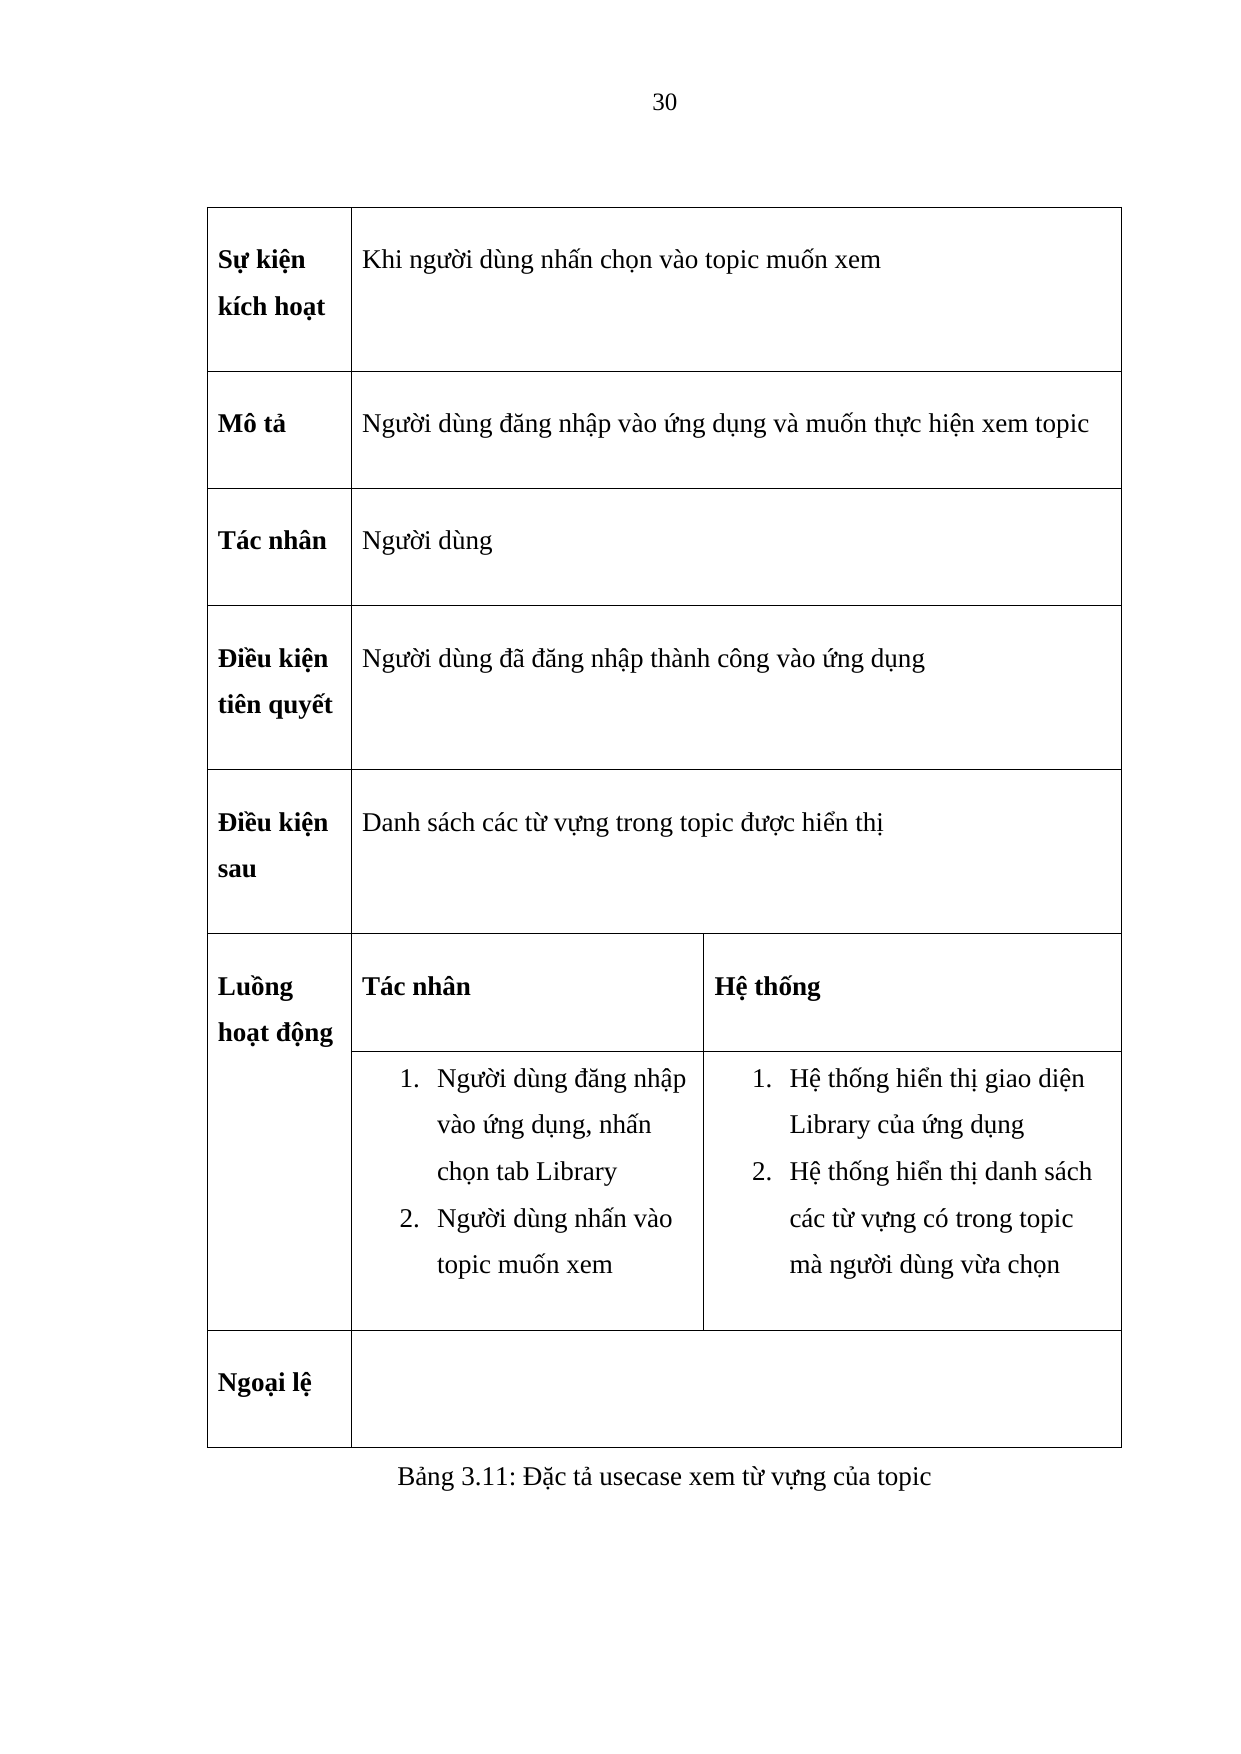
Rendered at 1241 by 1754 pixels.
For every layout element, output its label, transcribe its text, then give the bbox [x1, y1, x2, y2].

table_cell Hệ thống hiển thị giao diện Library của ứng dụng Hệ thống hiển thị danh sách các từ vựng có trong topic mà người dùng vừa chọn [704, 1052, 1121, 1329]
table_cell Ngoại lệ [208, 1331, 351, 1447]
table_cell Sự kiện kích hoạt [208, 208, 351, 371]
table_cell Điều kiện tiên quyết [208, 606, 351, 769]
table_cell Điều kiện sau [208, 770, 351, 933]
table_cell Người dùng đã đăng nhập thành công vào ứng dụng [352, 606, 1121, 769]
table_cell [352, 1331, 1121, 1447]
table_cell Người dùng đăng nhập vào ứng dụng và muốn thực hiện xem topic [352, 372, 1121, 488]
table_cell Người dùng [352, 489, 1121, 605]
table_cell Luồng hoạt động [208, 934, 351, 1329]
table_cell Tác nhân [352, 934, 703, 1051]
table_cell Hệ thống [704, 934, 1121, 1051]
table_cell Danh sách các từ vựng trong topic được hiển thị [352, 770, 1121, 933]
table_cell Khi người dùng nhấn chọn vào topic muốn xem [352, 208, 1121, 371]
table_cell Người dùng đăng nhập vào ứng dụng, nhấn chọn tab Library Người dùng nhấn vào topic muốn xem [352, 1052, 703, 1329]
table_cell Tác nhân [208, 489, 351, 605]
table_cell Mô tả [208, 372, 351, 488]
